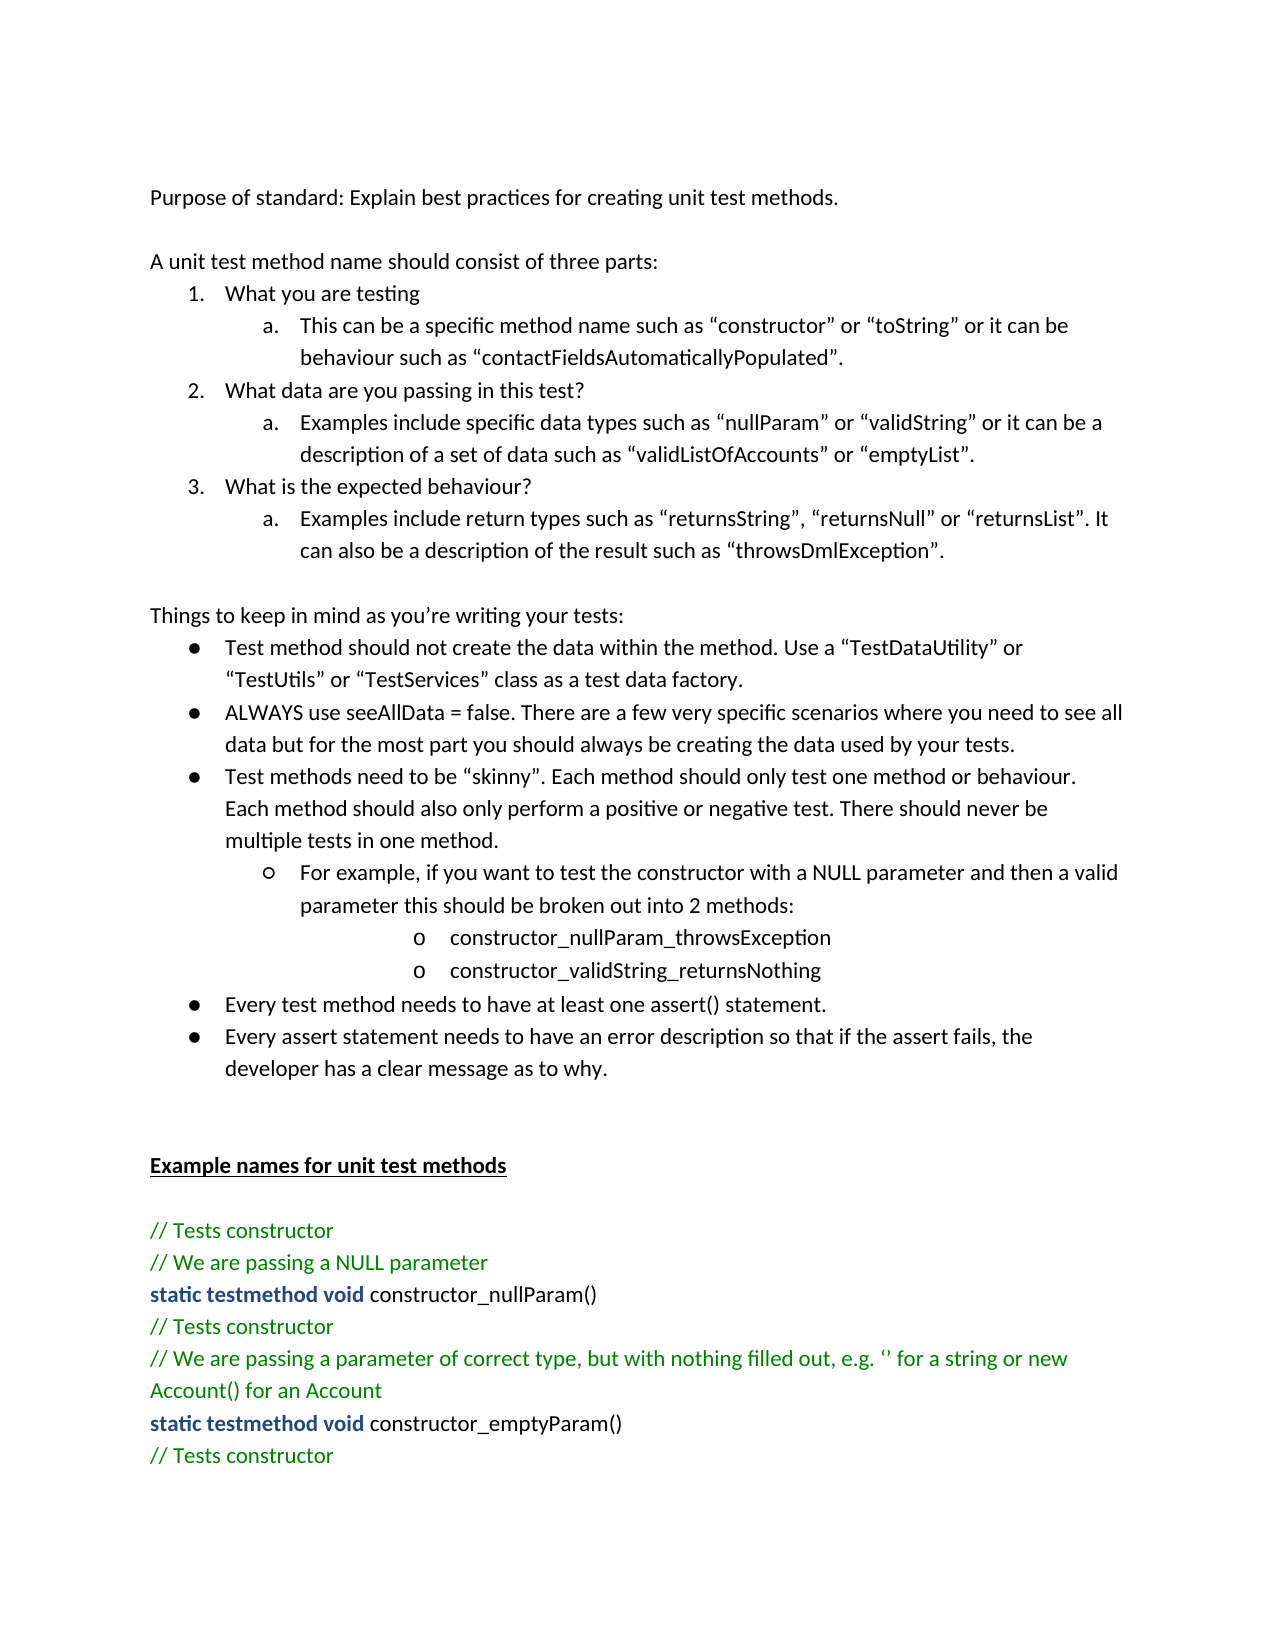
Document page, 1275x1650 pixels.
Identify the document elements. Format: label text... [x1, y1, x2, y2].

list constructor_validString_returnsNothing [412, 956, 1125, 986]
list Test method should not create the data within the method. Use a “TestDataUtility” or “TestUtils” or “TestServices” class as a test data factory. [187, 633, 1125, 693]
list This can be a specific method name such as “constructor” or “toString” or it can be behaviour such as “contactFieldsAutomaticallyPopulated”. [262, 311, 1125, 372]
list What you are testing [187, 279, 1125, 307]
text A unit test method name should consist of three parts: [150, 247, 1125, 275]
text static testmethod void constructor_emptyParam() [150, 1409, 1125, 1437]
list What is the expected behaviour? [187, 472, 1125, 500]
list constructor_nullParam_throwsException [412, 923, 1125, 952]
text // We are passing a NULL parameter [150, 1248, 1125, 1276]
text // Tests constructor [150, 1441, 1125, 1469]
text static testmethod void constructor_nullParam() [150, 1280, 1125, 1308]
list Every test method needs to have at least one assert() statement. [187, 990, 1125, 1018]
list Examples include return types such as “returnsString”, “returnsNull” or “returnsList”. It can also be a description of the result such as “throwsDmlException”. [262, 504, 1125, 565]
text // Tests constructor [150, 1216, 1125, 1244]
list For example, if you want to test the constructor with a NULL parameter and then a valid parameter this should be broken out into 2 methods: [262, 858, 1125, 919]
list Every assert statement needs to have an error description so that if the assert fails, the developer has a clear message as to why. [187, 1022, 1125, 1082]
list What data are you passing in this test? [187, 376, 1125, 404]
list ALWAYS use seeAllData = false. There are a few very specific scenarios where you need to see all data but for the most part you should always be creating the data used by your tests. [187, 698, 1125, 758]
text // Tests constructor [150, 1312, 1125, 1340]
text Example names for unit test methods [150, 1151, 1125, 1179]
text Purpose of standard: Explain best practices for creating unit test methods. [150, 183, 1125, 211]
text Things to keep in mind as you’re writing your tests: [150, 601, 1125, 629]
list Test methods need to be “skinny”. Each method should only test one method or behaviour. Each method should also only perform a positive or negative test. There should never be multiple tests in one method. [187, 762, 1125, 854]
text // We are passing a parameter of correct type, but with nothing filled out, e.g. ‘’ for a string or new Account() for an Account [150, 1344, 1125, 1405]
list Examples include specific data types such as “nullParam” or “validString” or it can be a description of a set of data such as “validListOfAccounts” or “emptyList”. [262, 408, 1125, 468]
